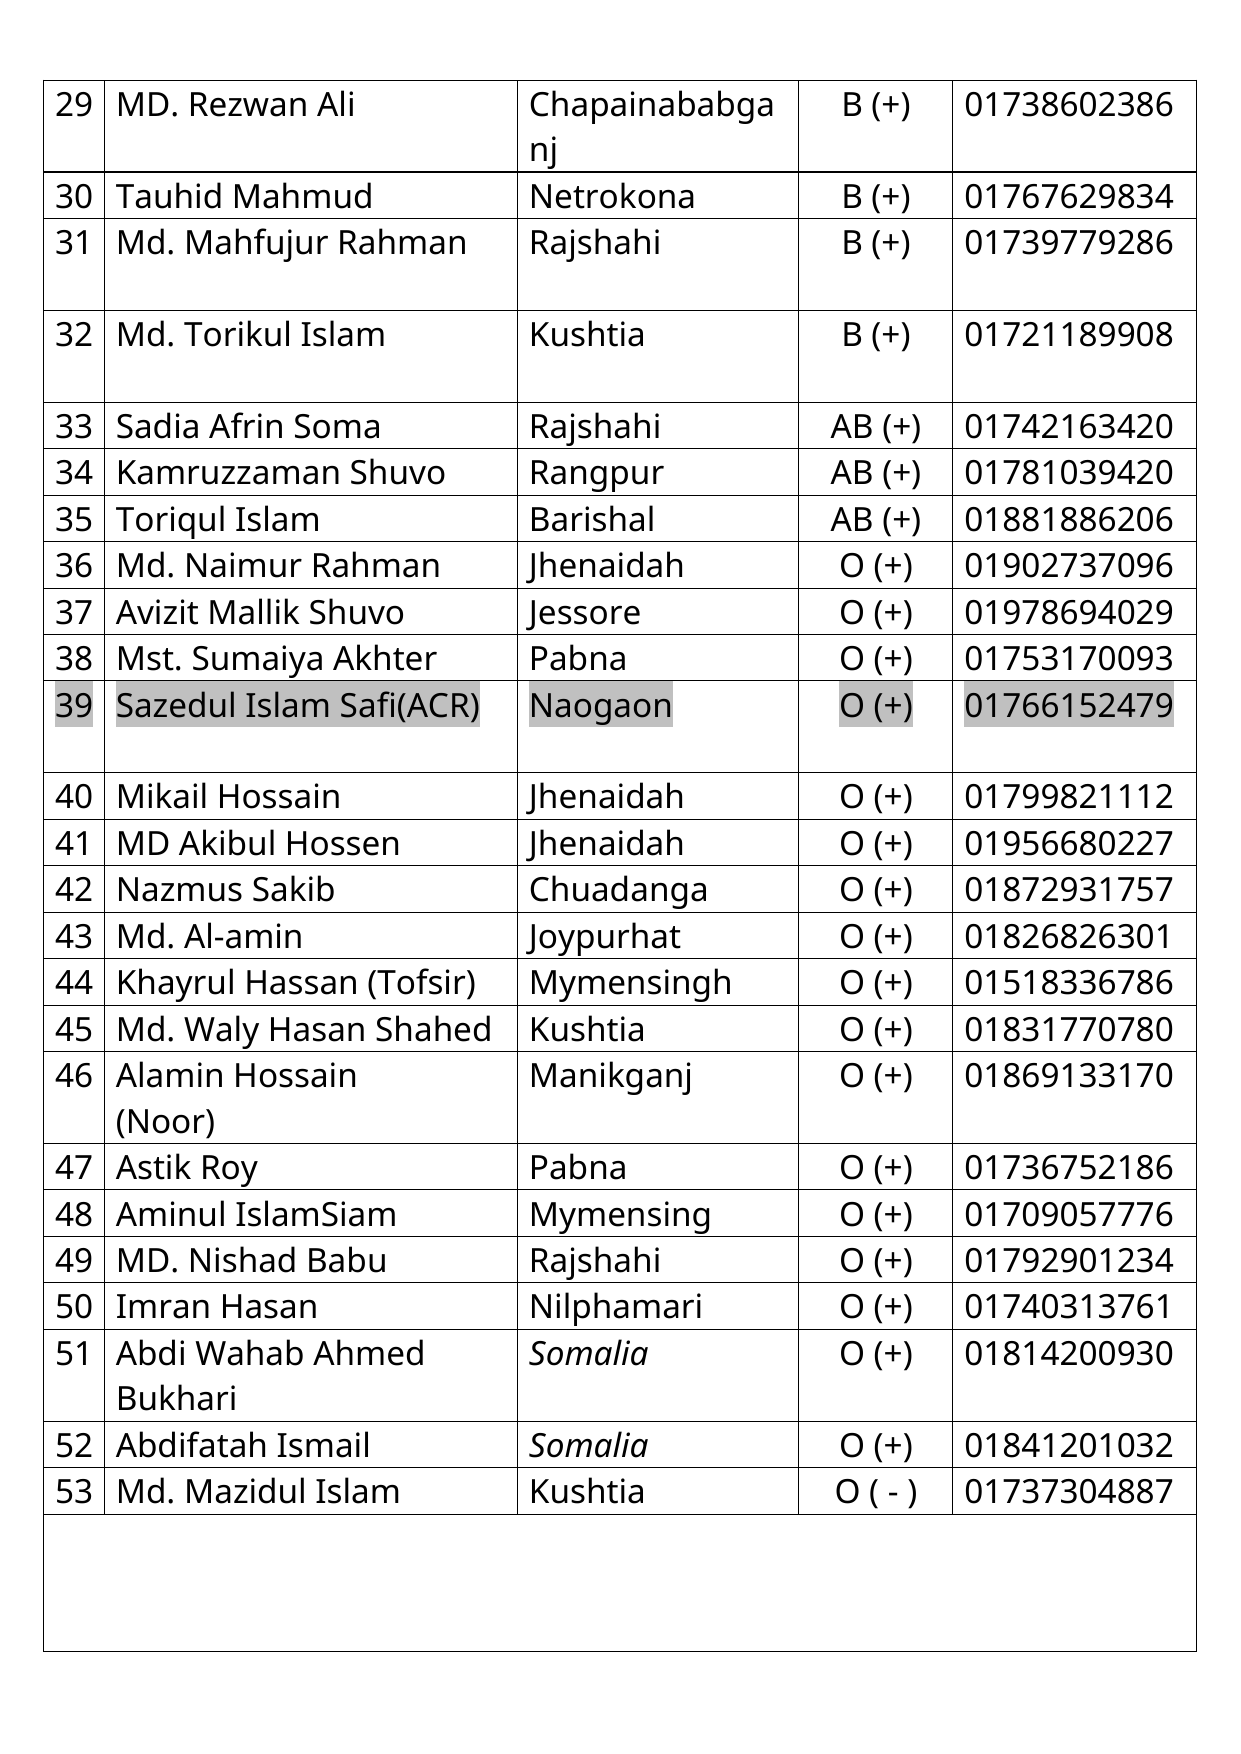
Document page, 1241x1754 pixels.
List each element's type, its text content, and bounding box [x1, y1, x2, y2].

table_cell 47 [44, 1144, 104, 1189]
table_cell 01872931757 [953, 866, 1196, 912]
table_cell Nazmus Sakib [105, 866, 517, 912]
table_cell 01753170093 [953, 635, 1196, 680]
table_cell O (+) [799, 913, 952, 958]
table_cell 34 [44, 449, 104, 494]
table_cell 01739779286 [953, 219, 1196, 310]
table_cell 01518336786 [953, 959, 1196, 1004]
table_cell 01742163420 [953, 403, 1196, 448]
table_cell 01737304887 [953, 1468, 1196, 1513]
table_cell 52 [44, 1422, 104, 1467]
table_cell Rajshahi [518, 1237, 798, 1282]
table_cell MD. Nishad Babu [105, 1237, 517, 1282]
table_cell O (+) [799, 1190, 952, 1236]
table_cell 45 [44, 1006, 104, 1051]
table_cell 30 [44, 173, 104, 218]
table_cell MD. Rezwan Ali [105, 81, 517, 171]
table_cell Jhenaidah [518, 820, 798, 865]
table_cell 01721189908 [953, 311, 1196, 402]
table_cell 01766152479 [953, 681, 1196, 772]
table_cell AB (+) [799, 449, 952, 494]
table_cell 01767629834 [953, 173, 1196, 218]
table_cell 01956680227 [953, 820, 1196, 865]
table_cell 01709057776 [953, 1190, 1196, 1236]
table_cell B (+) [799, 81, 952, 171]
table_cell AB (+) [799, 403, 952, 448]
table_cell Joypurhat [518, 913, 798, 958]
table_cell 29 [44, 81, 104, 171]
table_cell 01814200930 [953, 1330, 1196, 1421]
table_cell Alamin Hossain (Noor) [105, 1052, 517, 1143]
table_cell 43 [44, 913, 104, 958]
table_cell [44, 1515, 1196, 1651]
table_cell Jhenaidah [518, 542, 798, 587]
table_cell 32 [44, 311, 104, 402]
table_cell 39 [44, 681, 104, 772]
table_cell Barishal [518, 496, 798, 541]
table_cell O (+) [799, 542, 952, 587]
table_cell 40 [44, 773, 104, 819]
table_cell 38 [44, 635, 104, 680]
table_cell Manikganj [518, 1052, 798, 1143]
table_cell Md. Al-amin [105, 913, 517, 958]
table_cell 01799821112 [953, 773, 1196, 819]
table_cell 37 [44, 589, 104, 634]
table_cell 46 [44, 1052, 104, 1143]
table_cell Kamruzzaman Shuvo [105, 449, 517, 494]
table_cell 01738602386 [953, 81, 1196, 171]
table_cell 01736752186 [953, 1144, 1196, 1189]
table_cell Toriqul Islam [105, 496, 517, 541]
table_cell O (+) [799, 1006, 952, 1051]
table_cell O (+) [799, 773, 952, 819]
table_cell MD Akibul Hossen [105, 820, 517, 865]
table_cell Rajshahi [518, 219, 798, 310]
table_cell O (+) [799, 866, 952, 912]
table_cell Md. Waly Hasan Shahed [105, 1006, 517, 1051]
table_cell 36 [44, 542, 104, 587]
table_cell 01781039420 [953, 449, 1196, 494]
table_cell Mikail Hossain [105, 773, 517, 819]
table_cell Sazedul Islam Safi(ACR) [105, 681, 517, 772]
table_cell Netrokona [518, 173, 798, 218]
table_cell O (+) [799, 589, 952, 634]
table_cell Chapainababganj [518, 81, 798, 171]
table_cell Jhenaidah [518, 773, 798, 819]
table_cell Md. Torikul Islam [105, 311, 517, 402]
table_cell B (+) [799, 219, 952, 310]
table_cell Sadia Afrin Soma [105, 403, 517, 448]
table_cell B (+) [799, 311, 952, 402]
table_cell 42 [44, 866, 104, 912]
table_cell Rangpur [518, 449, 798, 494]
table_cell Kushtia [518, 1006, 798, 1051]
table_cell Khayrul Hassan (Tofsir) [105, 959, 517, 1004]
table_cell Pabna [518, 635, 798, 680]
table_cell Avizit Mallik Shuvo [105, 589, 517, 634]
table_cell 48 [44, 1190, 104, 1236]
table_cell 31 [44, 219, 104, 310]
table_cell Pabna [518, 1144, 798, 1189]
table_cell Kushtia [518, 1468, 798, 1513]
table_cell 44 [44, 959, 104, 1004]
table_cell Mymensingh [518, 959, 798, 1004]
table_cell 53 [44, 1468, 104, 1513]
table_cell Md. Naimur Rahman [105, 542, 517, 587]
table_cell O ( - ) [799, 1468, 952, 1513]
table_cell Mymensing [518, 1190, 798, 1236]
table_cell Nilphamari [518, 1283, 798, 1329]
table_cell 01826826301 [953, 913, 1196, 958]
table_cell Somalia [518, 1330, 798, 1421]
table_cell Astik Roy [105, 1144, 517, 1189]
table_cell 01881886206 [953, 496, 1196, 541]
table_cell Chuadanga [518, 866, 798, 912]
table_cell 35 [44, 496, 104, 541]
table_cell O (+) [799, 1330, 952, 1421]
table_cell O (+) [799, 1283, 952, 1329]
table_cell O (+) [799, 820, 952, 865]
table_cell O (+) [799, 1422, 952, 1467]
table_cell Md. Mahfujur Rahman [105, 219, 517, 310]
table_cell 50 [44, 1283, 104, 1329]
table_cell Aminul IslamSiam [105, 1190, 517, 1236]
table_cell 01792901234 [953, 1237, 1196, 1282]
table_cell Md. Mazidul Islam [105, 1468, 517, 1513]
table_cell Naogaon [518, 681, 798, 772]
table_cell O (+) [799, 681, 952, 772]
table_cell 51 [44, 1330, 104, 1421]
table_cell Rajshahi [518, 403, 798, 448]
table_cell 41 [44, 820, 104, 865]
table_cell Kushtia [518, 311, 798, 402]
table_cell Tauhid Mahmud [105, 173, 517, 218]
table_cell 01869133170 [953, 1052, 1196, 1143]
table_cell O (+) [799, 635, 952, 680]
table_cell Jessore [518, 589, 798, 634]
table_cell 01978694029 [953, 589, 1196, 634]
table_cell O (+) [799, 1237, 952, 1282]
table_cell 49 [44, 1237, 104, 1282]
table_cell 33 [44, 403, 104, 448]
table_cell Somalia [518, 1422, 798, 1467]
table_cell Abdi Wahab Ahmed Bukhari [105, 1330, 517, 1421]
table_cell O (+) [799, 1052, 952, 1143]
table_cell O (+) [799, 959, 952, 1004]
table_cell B (+) [799, 173, 952, 218]
table_cell 01740313761 [953, 1283, 1196, 1329]
table_cell AB (+) [799, 496, 952, 541]
table_cell 01831770780 [953, 1006, 1196, 1051]
table_cell O (+) [799, 1144, 952, 1189]
table_cell Mst. Sumaiya Akhter [105, 635, 517, 680]
table_cell 01902737096 [953, 542, 1196, 587]
table_cell Abdifatah Ismail [105, 1422, 517, 1467]
table_cell 01841201032 [953, 1422, 1196, 1467]
table_cell Imran Hasan [105, 1283, 517, 1329]
